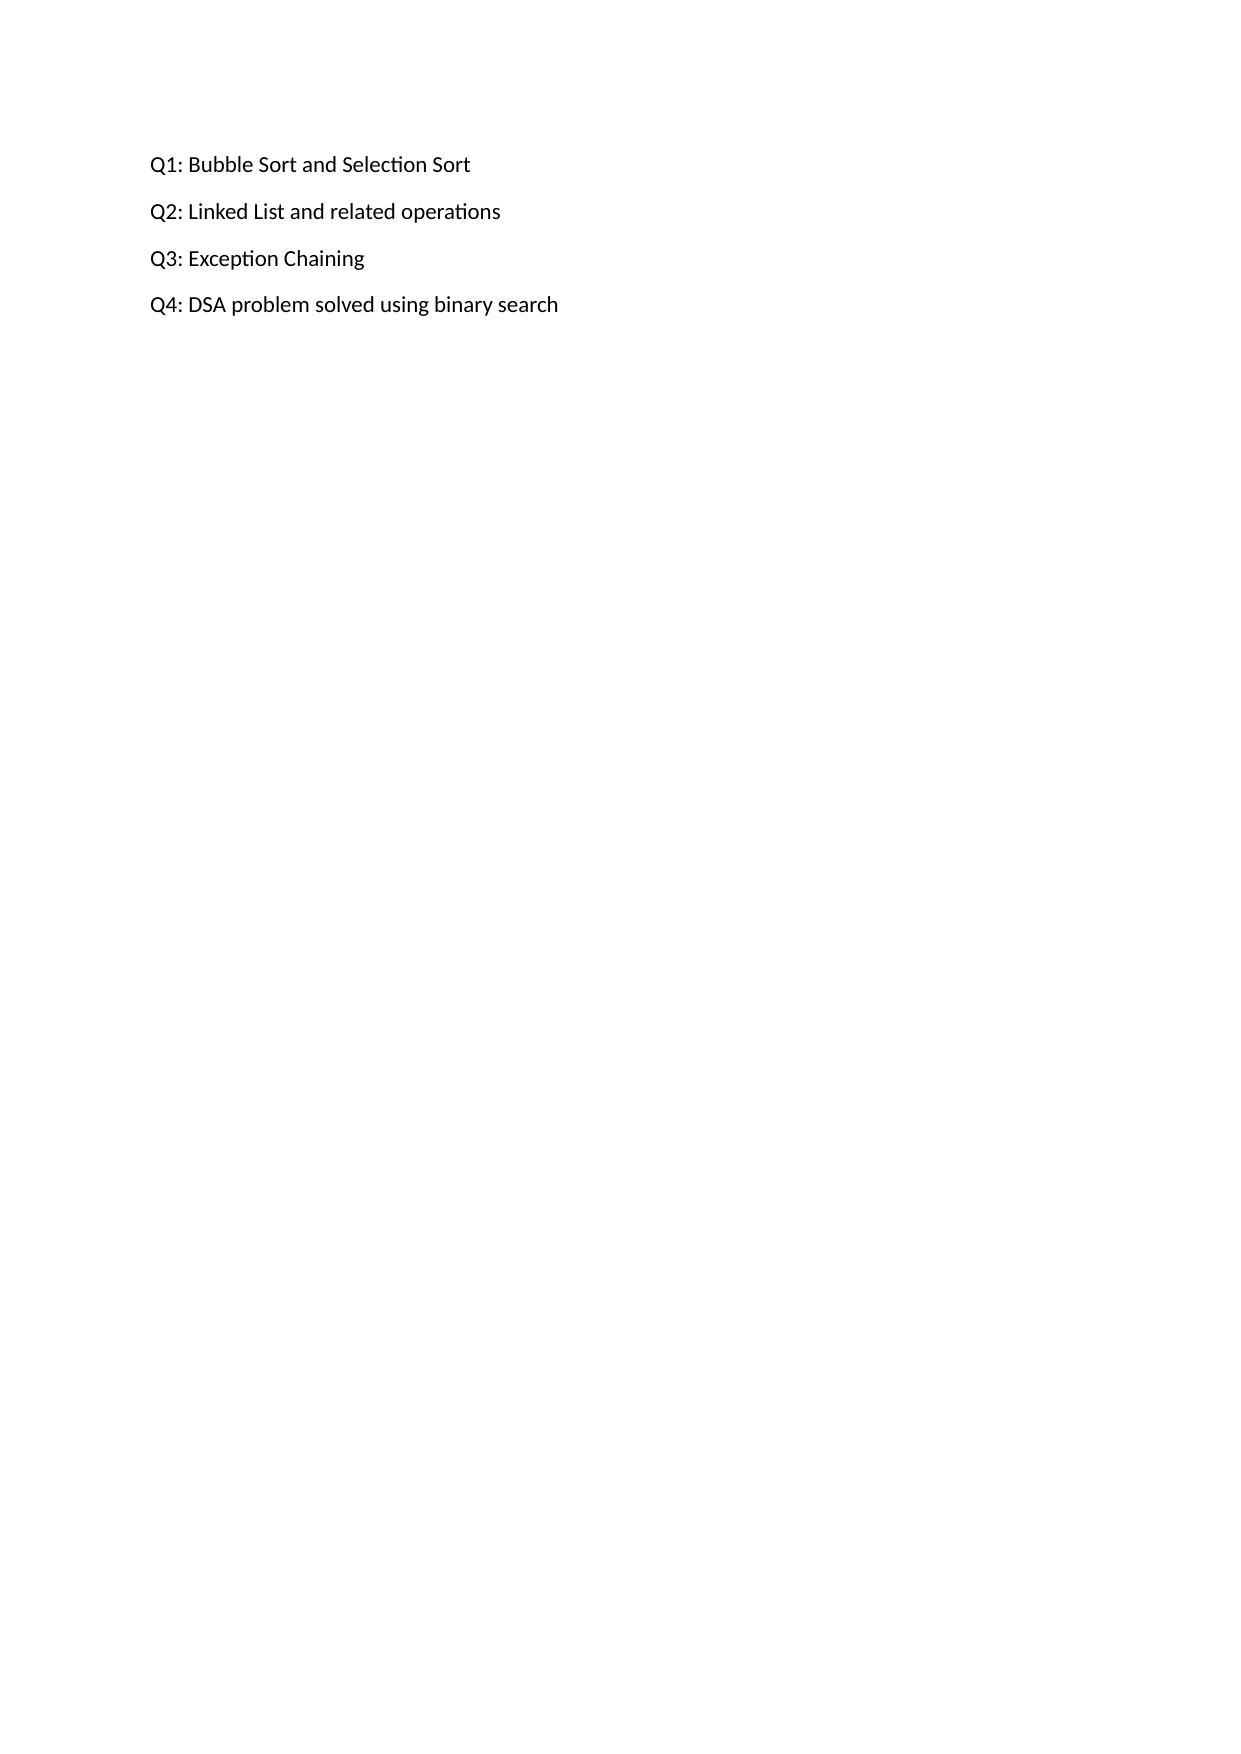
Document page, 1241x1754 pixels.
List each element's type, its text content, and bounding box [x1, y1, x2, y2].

text Q2: Linked List and related operations [150, 197, 1090, 225]
text Q3: Exception Chaining [150, 244, 1090, 272]
text Q1: Bubble Sort and Selection Sort [150, 150, 1090, 178]
text Q4: DSA problem solved using binary search [150, 291, 1090, 319]
